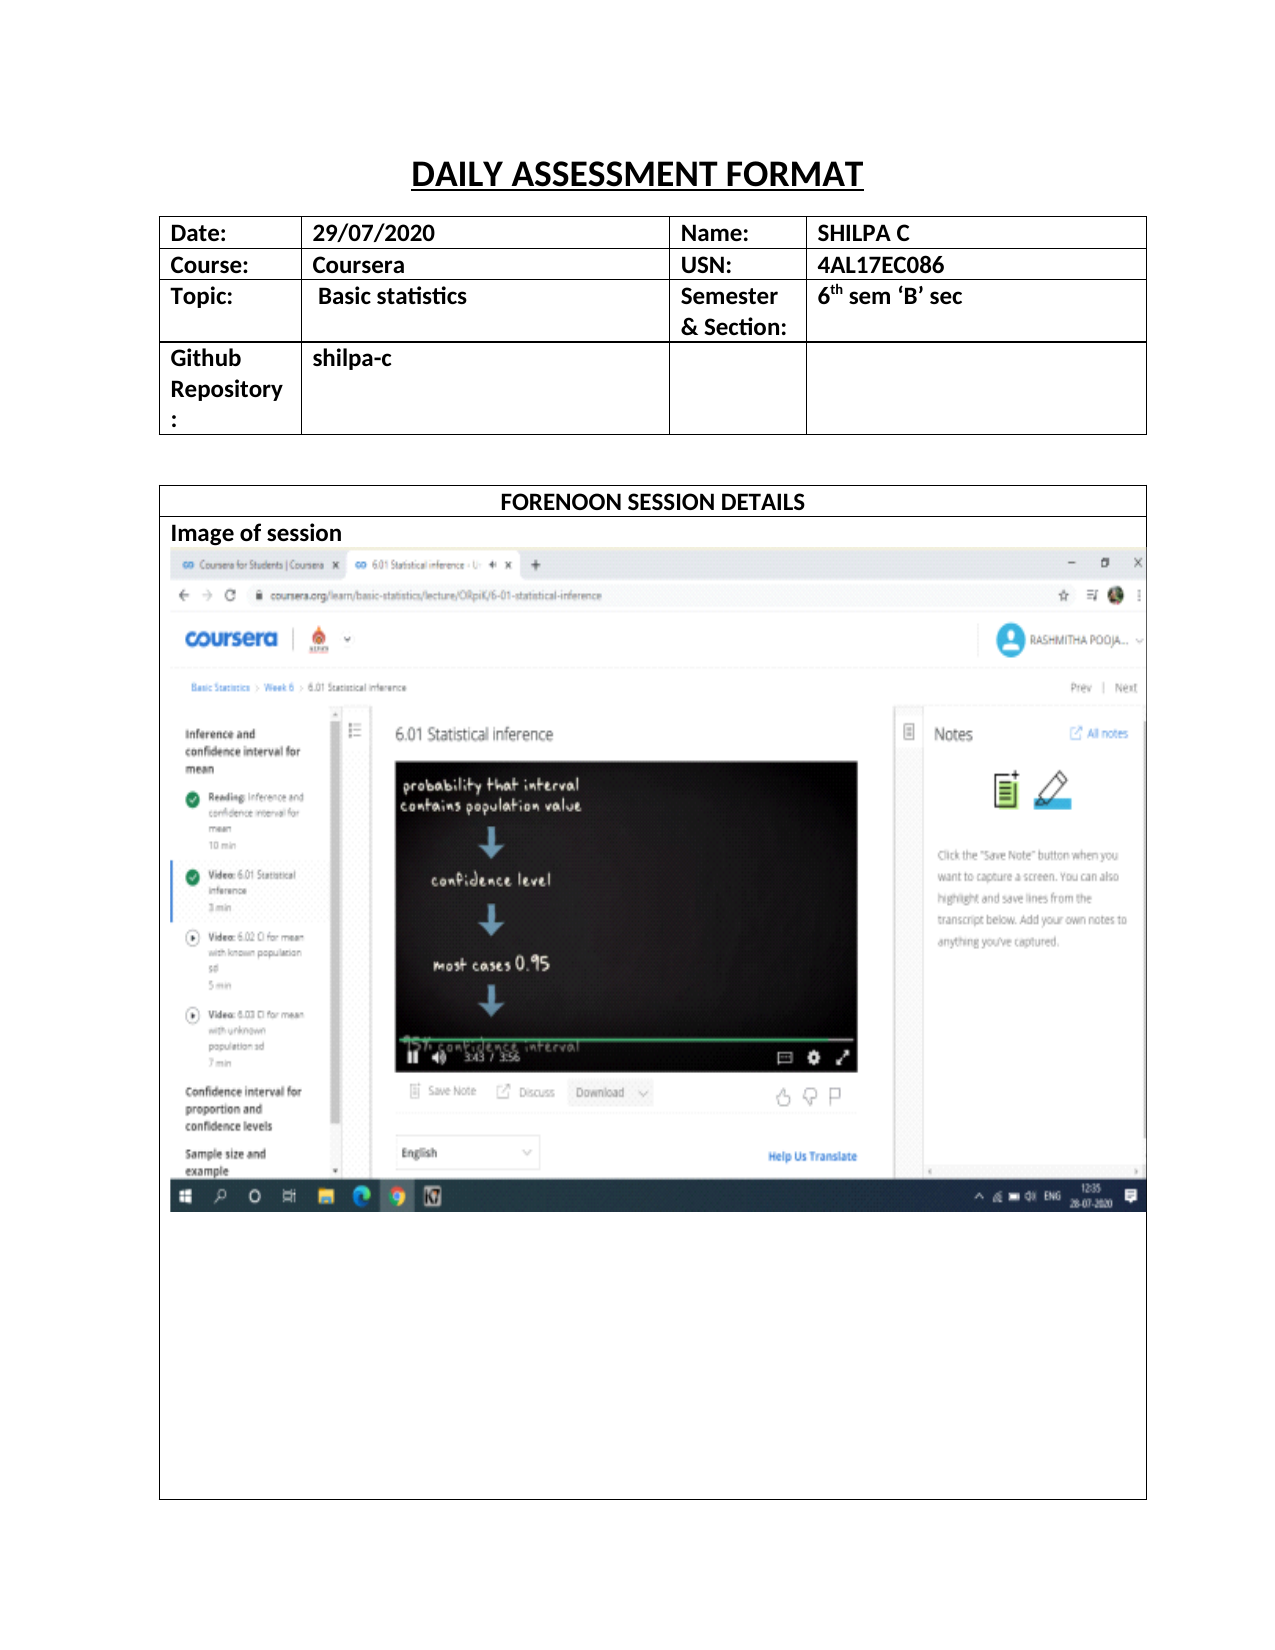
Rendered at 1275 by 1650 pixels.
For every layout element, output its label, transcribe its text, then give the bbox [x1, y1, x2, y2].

picture [170, 547, 1147, 1212]
table_cell Coursera [302, 249, 669, 279]
text DAILY ASSESSMENT FORMAT [150, 150, 1125, 196]
table_cell Semester & Section: [670, 280, 806, 341]
table_cell 4AL17EC086 [807, 249, 1146, 279]
table_header 29/07/2020 [302, 217, 669, 248]
table_cell shilpa-c [302, 343, 669, 434]
table_cell Course: [160, 249, 301, 279]
table_cell Basic statistics [302, 280, 669, 341]
table_cell [807, 343, 1146, 434]
table_header SHILPA C [807, 217, 1146, 248]
table_cell 6th sem ‘B’ sec [807, 280, 1146, 341]
table_cell USN: [670, 249, 806, 279]
table_cell Github Repository: [160, 343, 301, 434]
table_header Date: [160, 217, 301, 248]
table_header FORENOON SESSION DETAILS [160, 486, 1146, 516]
table_header Name: [670, 217, 806, 248]
table_cell [670, 343, 806, 434]
table_cell Image of session [160, 517, 1146, 1499]
table_cell Topic: [160, 280, 301, 341]
